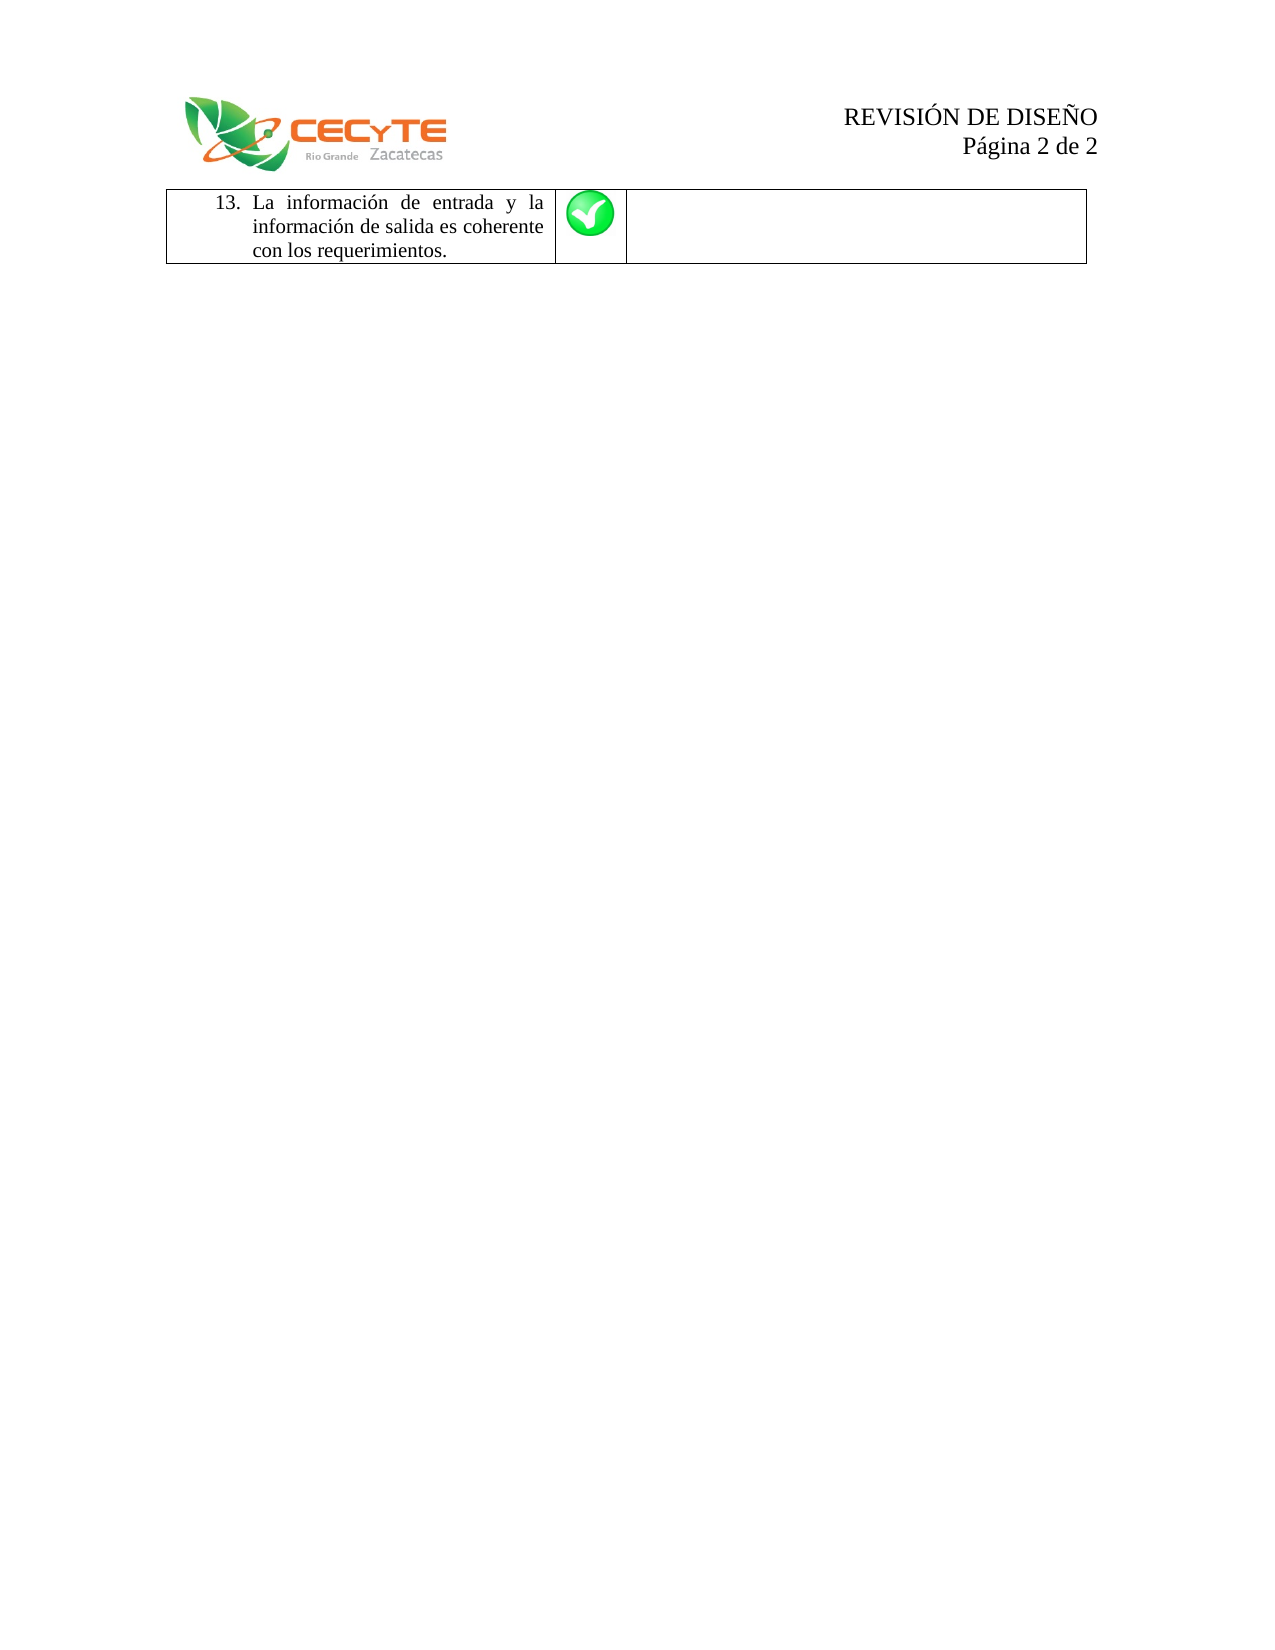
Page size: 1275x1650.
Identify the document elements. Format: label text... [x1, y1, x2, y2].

table_cell La información de entrada y la información de salida es coherente con los requerimientos. [167, 190, 555, 262]
picture [566, 190, 617, 236]
picture [177, 75, 462, 189]
table_cell [627, 190, 1086, 262]
table_cell [556, 190, 626, 262]
